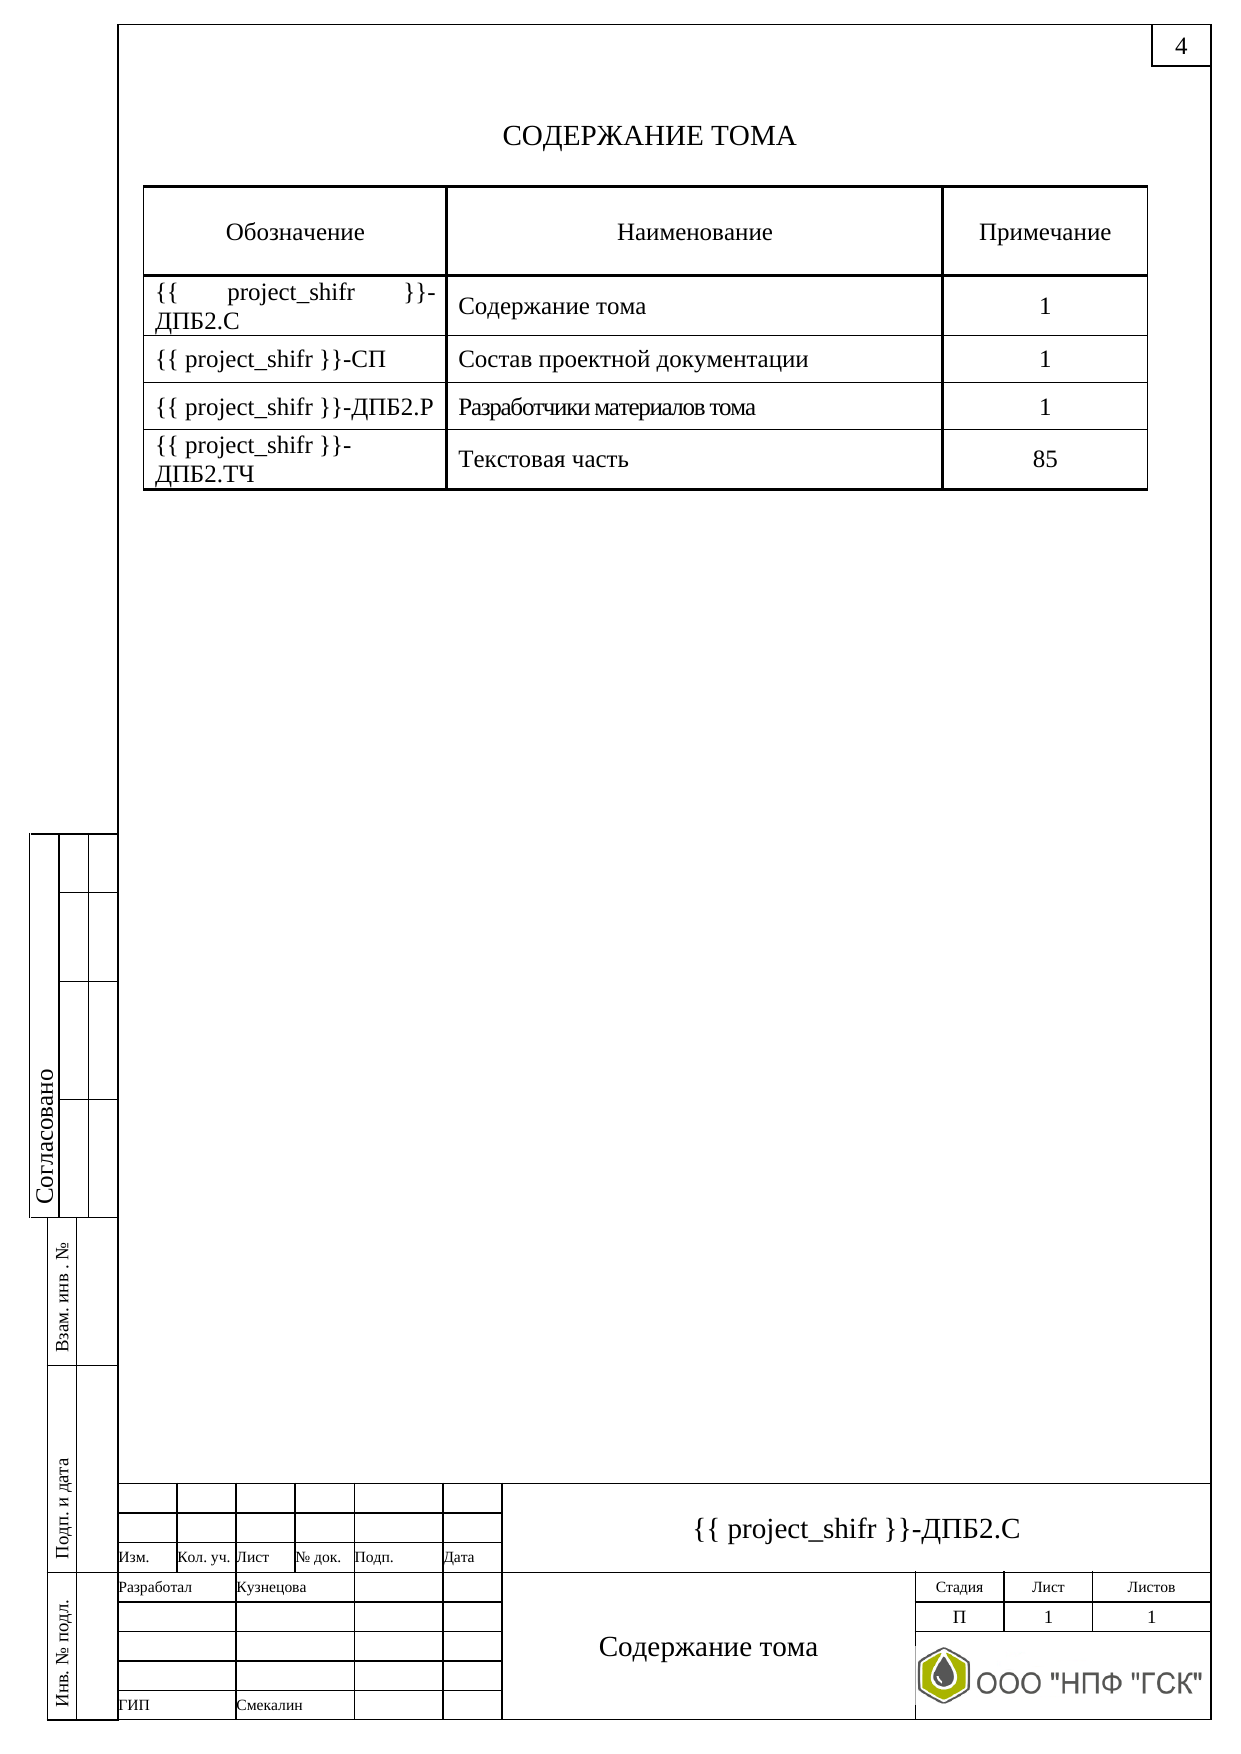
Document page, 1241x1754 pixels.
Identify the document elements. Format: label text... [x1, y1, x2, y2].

table_cell {{ project_shifr }}-СП [144, 336, 445, 382]
table_cell 1 [944, 336, 1147, 382]
table_cell 1 [944, 277, 1147, 334]
table_cell {{ project_shifr }}-ДПБ2.С [144, 277, 445, 334]
table_header Наименование [448, 188, 941, 274]
table_header Обозначение [144, 188, 445, 274]
table_cell 1 [944, 383, 1147, 429]
picture [915, 1646, 1204, 1705]
table_cell {{ project_shifr }}-ДПБ2.ТЧ [144, 430, 445, 488]
table_cell Разработчики материалов тома [448, 383, 941, 429]
table_cell {{ project_shifr }}-ДПБ2.Р [144, 383, 445, 429]
table_header Примечание [944, 188, 1147, 274]
text СОДЕРЖАНИЕ ТОМА [148, 118, 1152, 152]
table_cell Состав проектной документации [448, 336, 941, 382]
table_cell Текстовая часть [448, 430, 941, 488]
table_cell 85 [944, 430, 1147, 488]
table_cell Содержание тома [448, 277, 941, 334]
